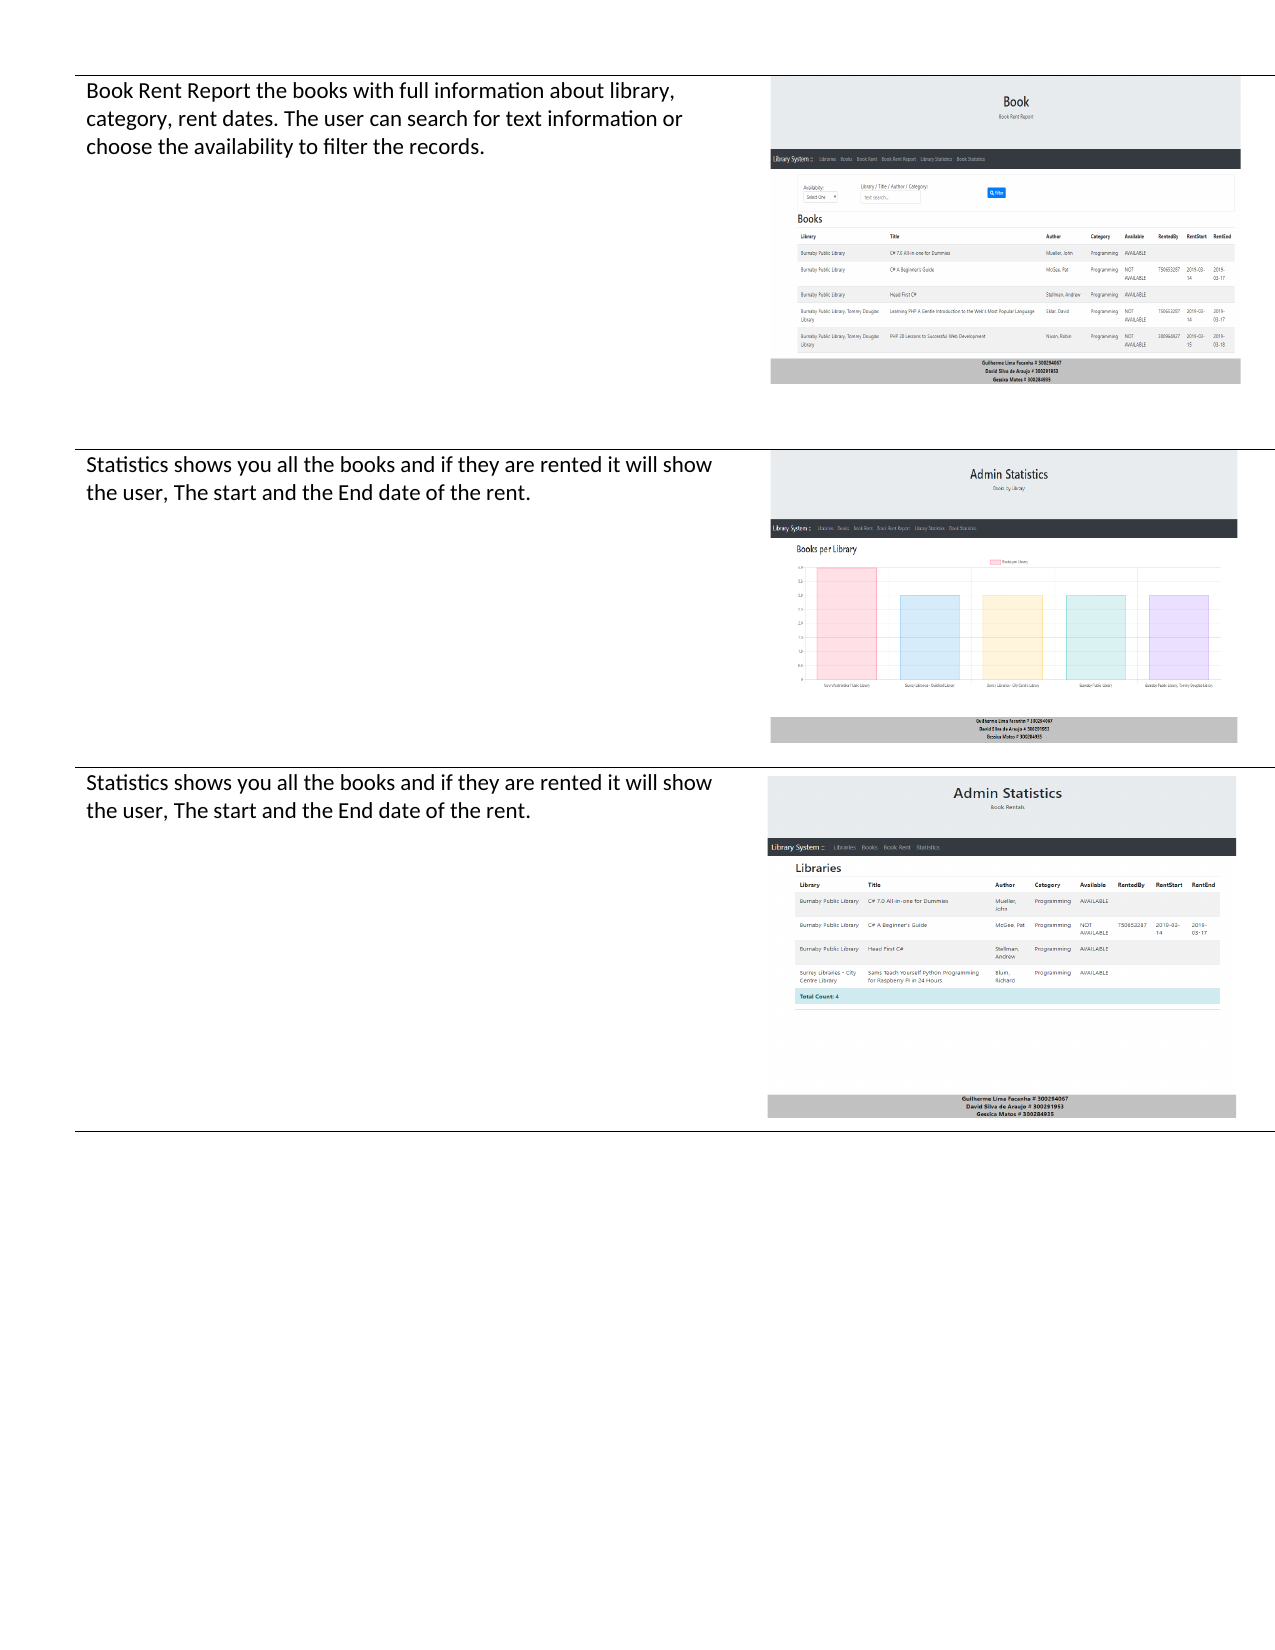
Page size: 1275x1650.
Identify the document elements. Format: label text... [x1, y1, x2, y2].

table_cell Book Rent Report the books with full information about library, category, rent dates. The user can search for text information or choose the availability to filter the records. [75, 76, 759, 449]
picture [767, 776, 1236, 1117]
table_cell Statistics shows you all the books and if they are rented it will show the user, The start and the End date of the rent. [75, 450, 759, 767]
picture [770, 450, 1238, 743]
table_cell [759, 450, 1275, 767]
picture [770, 76, 1241, 384]
table_cell [759, 76, 1275, 449]
table_cell [759, 768, 1275, 1131]
table_cell Statistics shows you all the books and if they are rented it will show the user, The start and the End date of the rent. [75, 768, 759, 1131]
